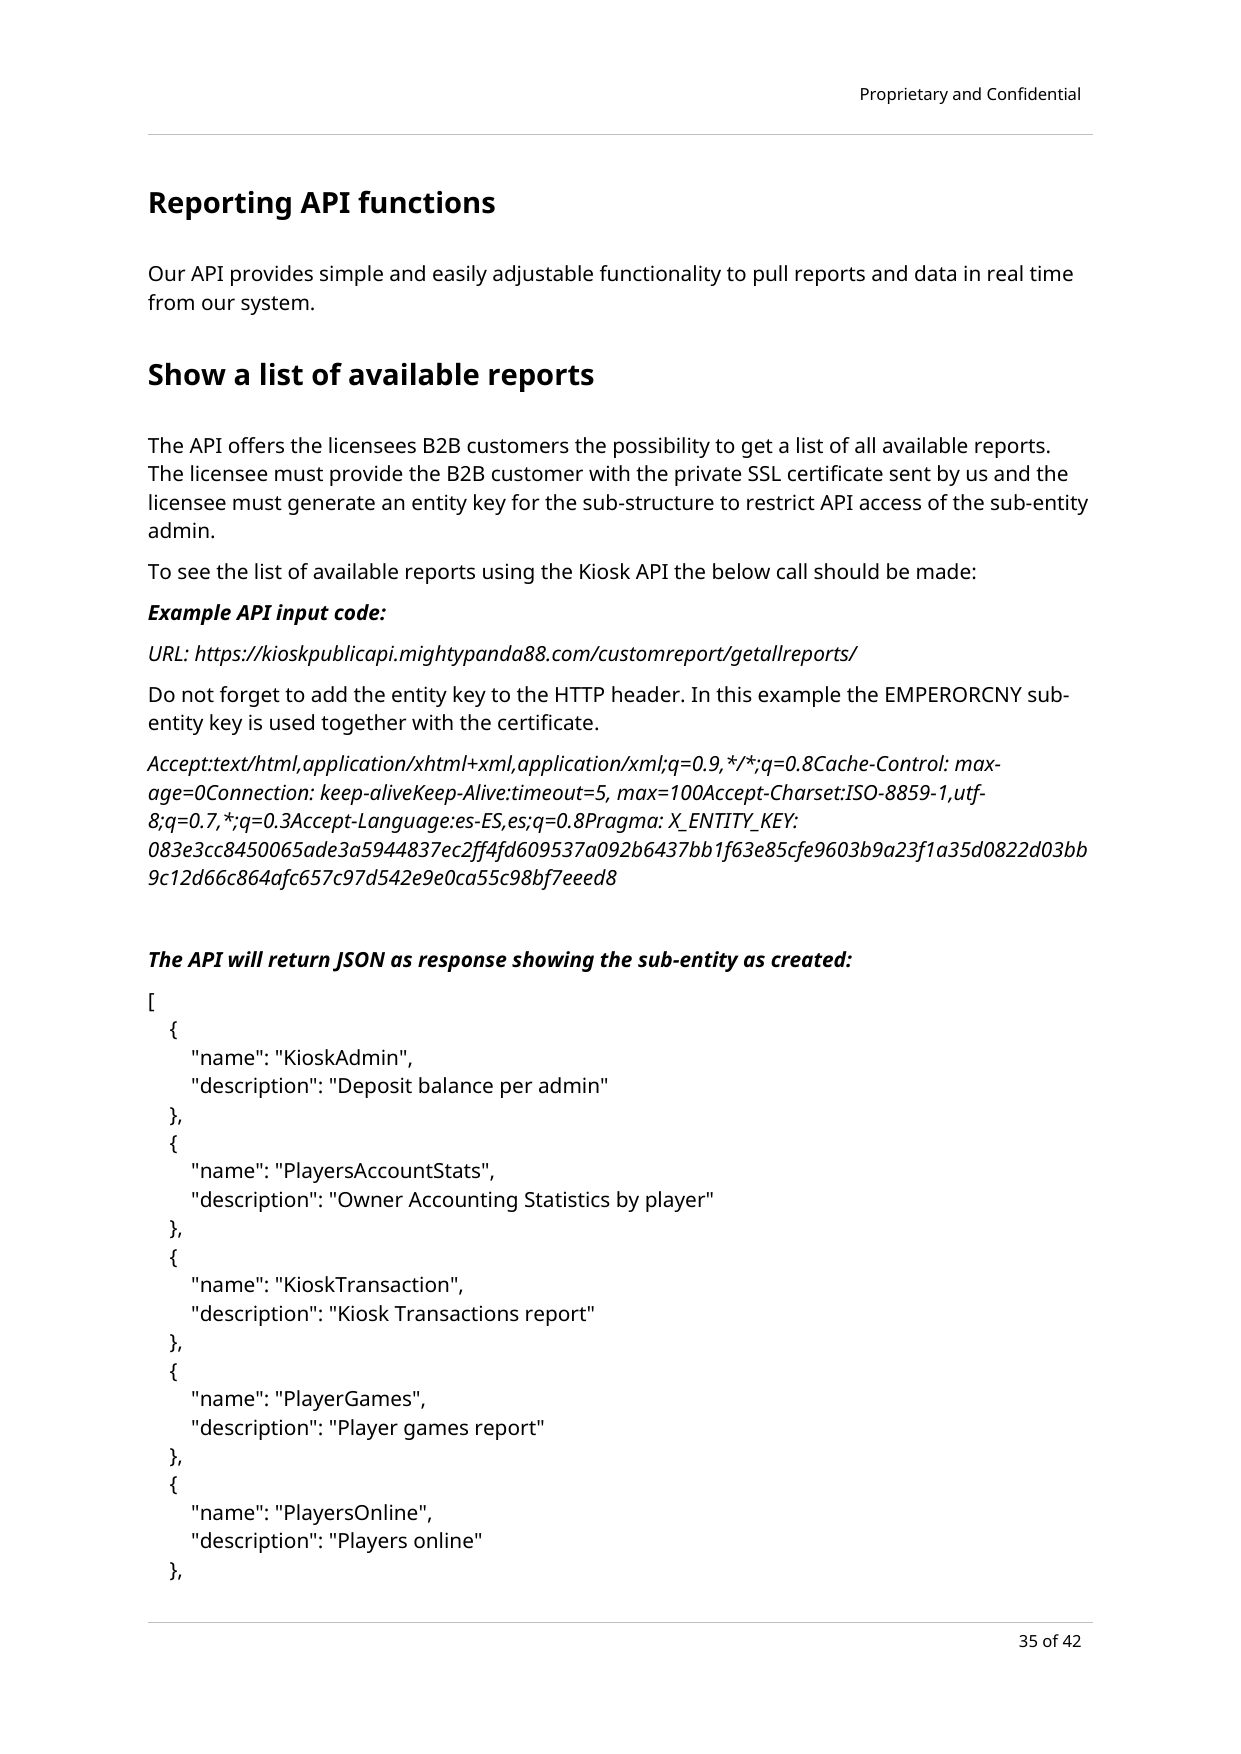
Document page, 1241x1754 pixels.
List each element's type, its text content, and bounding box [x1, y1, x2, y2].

text "description": "Player games report" [148, 1413, 1092, 1441]
text [ [148, 986, 1092, 1014]
text "description": "Owner Accounting Statistics by player" [148, 1185, 1092, 1213]
text Our API provides simple and easily adjustable functionality to pull reports and data in real time from our system. [148, 259, 1092, 316]
text "name": "KioskAdmin", [148, 1043, 1092, 1071]
text "description": "Kiosk Transactions report" [148, 1299, 1092, 1327]
text "name": "PlayersOnline", [148, 1498, 1092, 1526]
text }, [148, 1100, 1092, 1128]
text URL: https://kioskpublicapi.mightypanda88.com/customreport/getallreports/ [148, 639, 1092, 668]
subtitle Reporting API functions [148, 182, 1092, 222]
text To see the list of available reports using the Kiosk API the below call should be made: [148, 557, 1092, 586]
text "name": "PlayersAccountStats", [148, 1157, 1092, 1185]
text "description": "Deposit balance per admin" [148, 1071, 1092, 1100]
text { [148, 1356, 1092, 1384]
text { [148, 1242, 1092, 1270]
text }, [148, 1213, 1092, 1242]
text { [148, 1014, 1092, 1043]
text Example API input code: [148, 598, 1092, 627]
text Accept:text/html,application/xhtml+xml,application/xml;q=0.9,*/*;q=0.8Cache-Control: max-age=0Connection: keep-aliveKeep-Alive:timeout=5, max=100Accept-Charset:ISO-8859-1,utf-8;q=0.7,*;q=0.3Accept-Language:es-ES,es;q=0.8Pragma: X_ENTITY_KEY: 083e3cc8450065ade3a5944837ec2ff4fd609537a092b6437bb1f63e85cfe9603b9a23f1a35d0822d03bb9c12d66c864afc657c97d542e9e0ca55c98bf7eeed8 [148, 749, 1092, 892]
text The API offers the licensees B2B customers the possibility to get a list of all available reports. The licensee must provide the B2B customer with the private SSL certificate sent by us and the licensee must generate an entity key for the sub-structure to restrict API access of the sub-entity admin. [148, 431, 1092, 545]
text The API will return JSON as response showing the sub-entity as created: [148, 945, 1092, 973]
text "name": "PlayerGames", [148, 1384, 1092, 1413]
text { [148, 1128, 1092, 1157]
text "description": "Players online" [148, 1526, 1092, 1555]
text "name": "KioskTransaction", [148, 1270, 1092, 1299]
text }, [148, 1327, 1092, 1356]
text Do not forget to add the entity key to the HTTP header. In this example the EMPERORCNY sub-entity key is used together with the certificate. [148, 680, 1092, 737]
text }, [148, 1555, 1092, 1583]
text }, [148, 1441, 1092, 1469]
subtitle Show a list of available reports [148, 354, 1092, 393]
text { [148, 1469, 1092, 1498]
